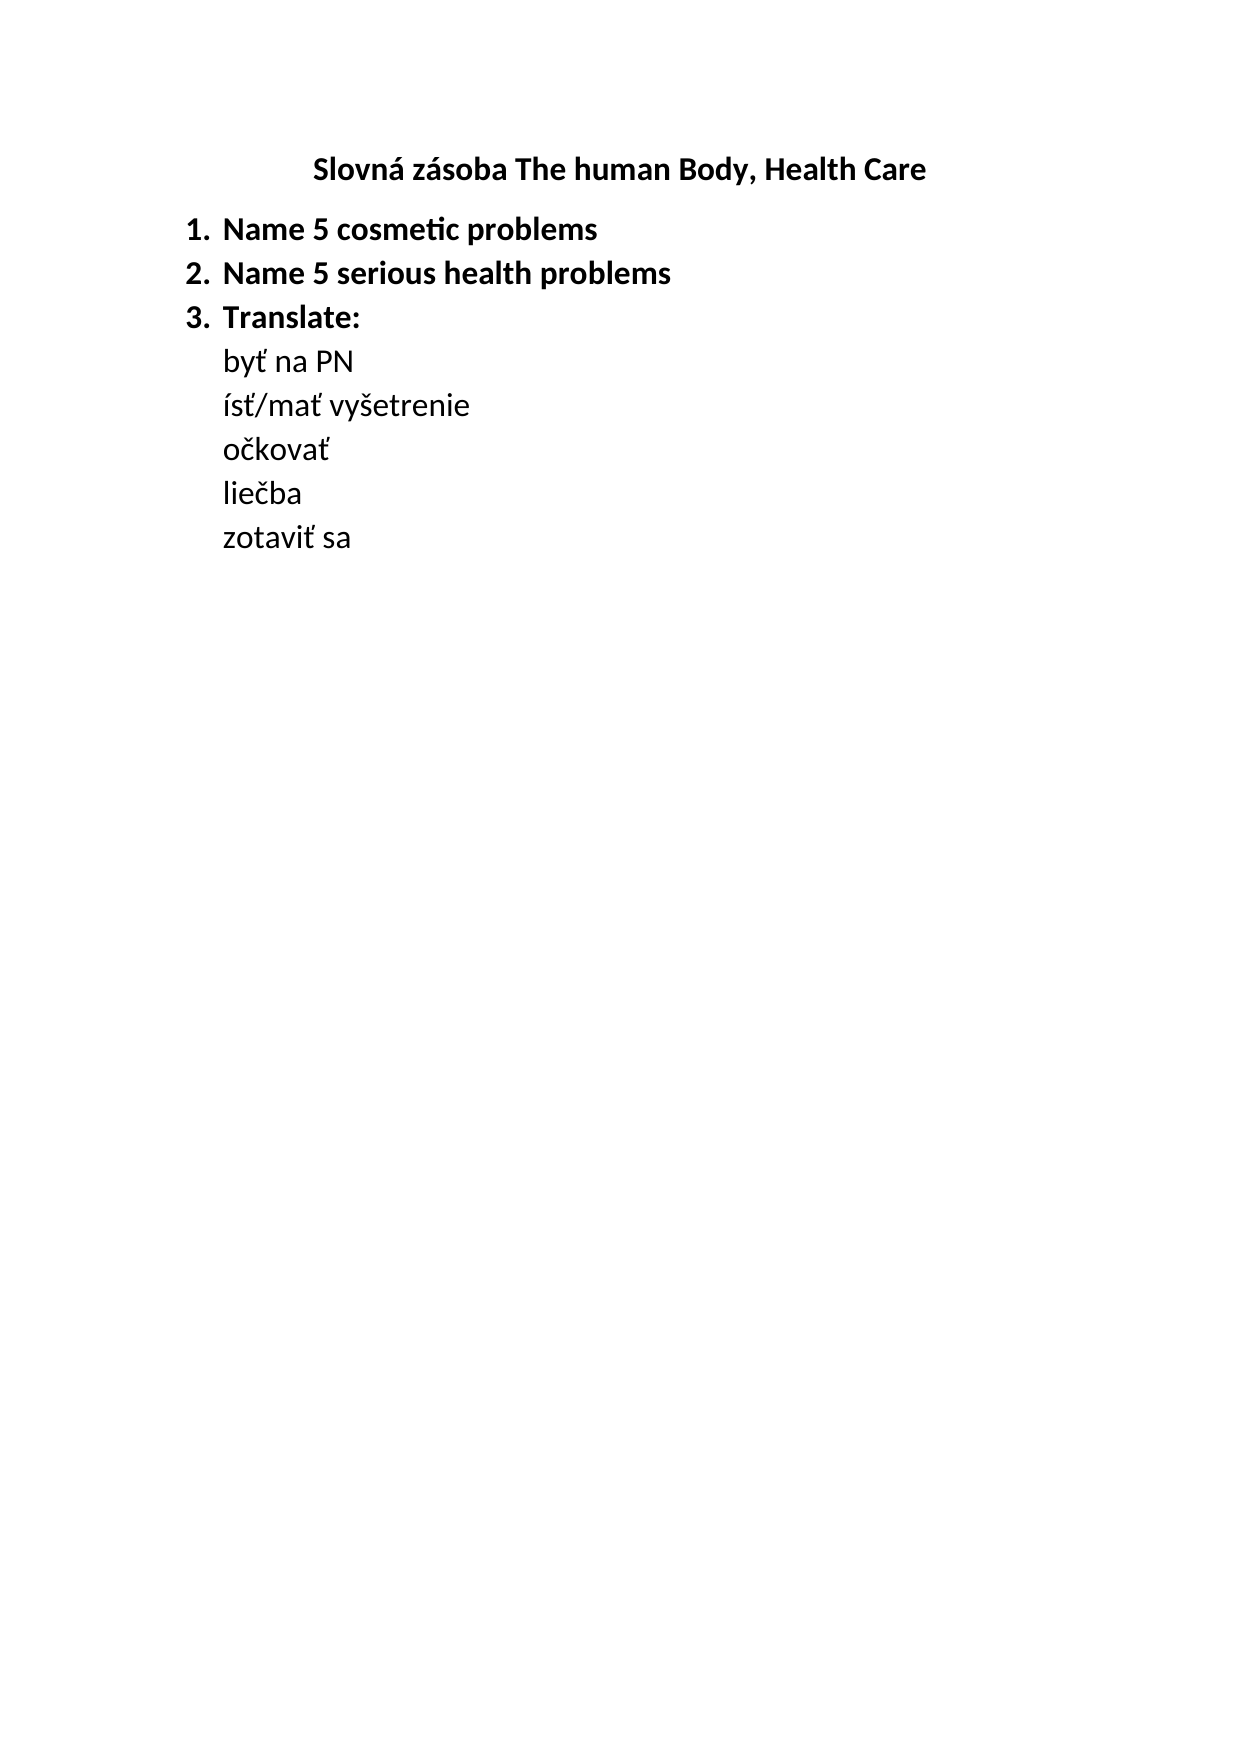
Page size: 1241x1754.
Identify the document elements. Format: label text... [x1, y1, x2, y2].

list liečba [223, 472, 1093, 513]
list ísť/mať vyšetrenie [223, 384, 1093, 425]
list byť na PN [223, 340, 1093, 381]
list zotaviť sa [223, 516, 1093, 557]
list Translate: [185, 296, 1093, 337]
list očkovať [223, 428, 1093, 469]
list Name 5 cosmetic problems [185, 208, 1093, 249]
text Slovná zásoba The human Body, Health Care [148, 148, 1093, 188]
list Name 5 serious health problems [185, 252, 1093, 293]
